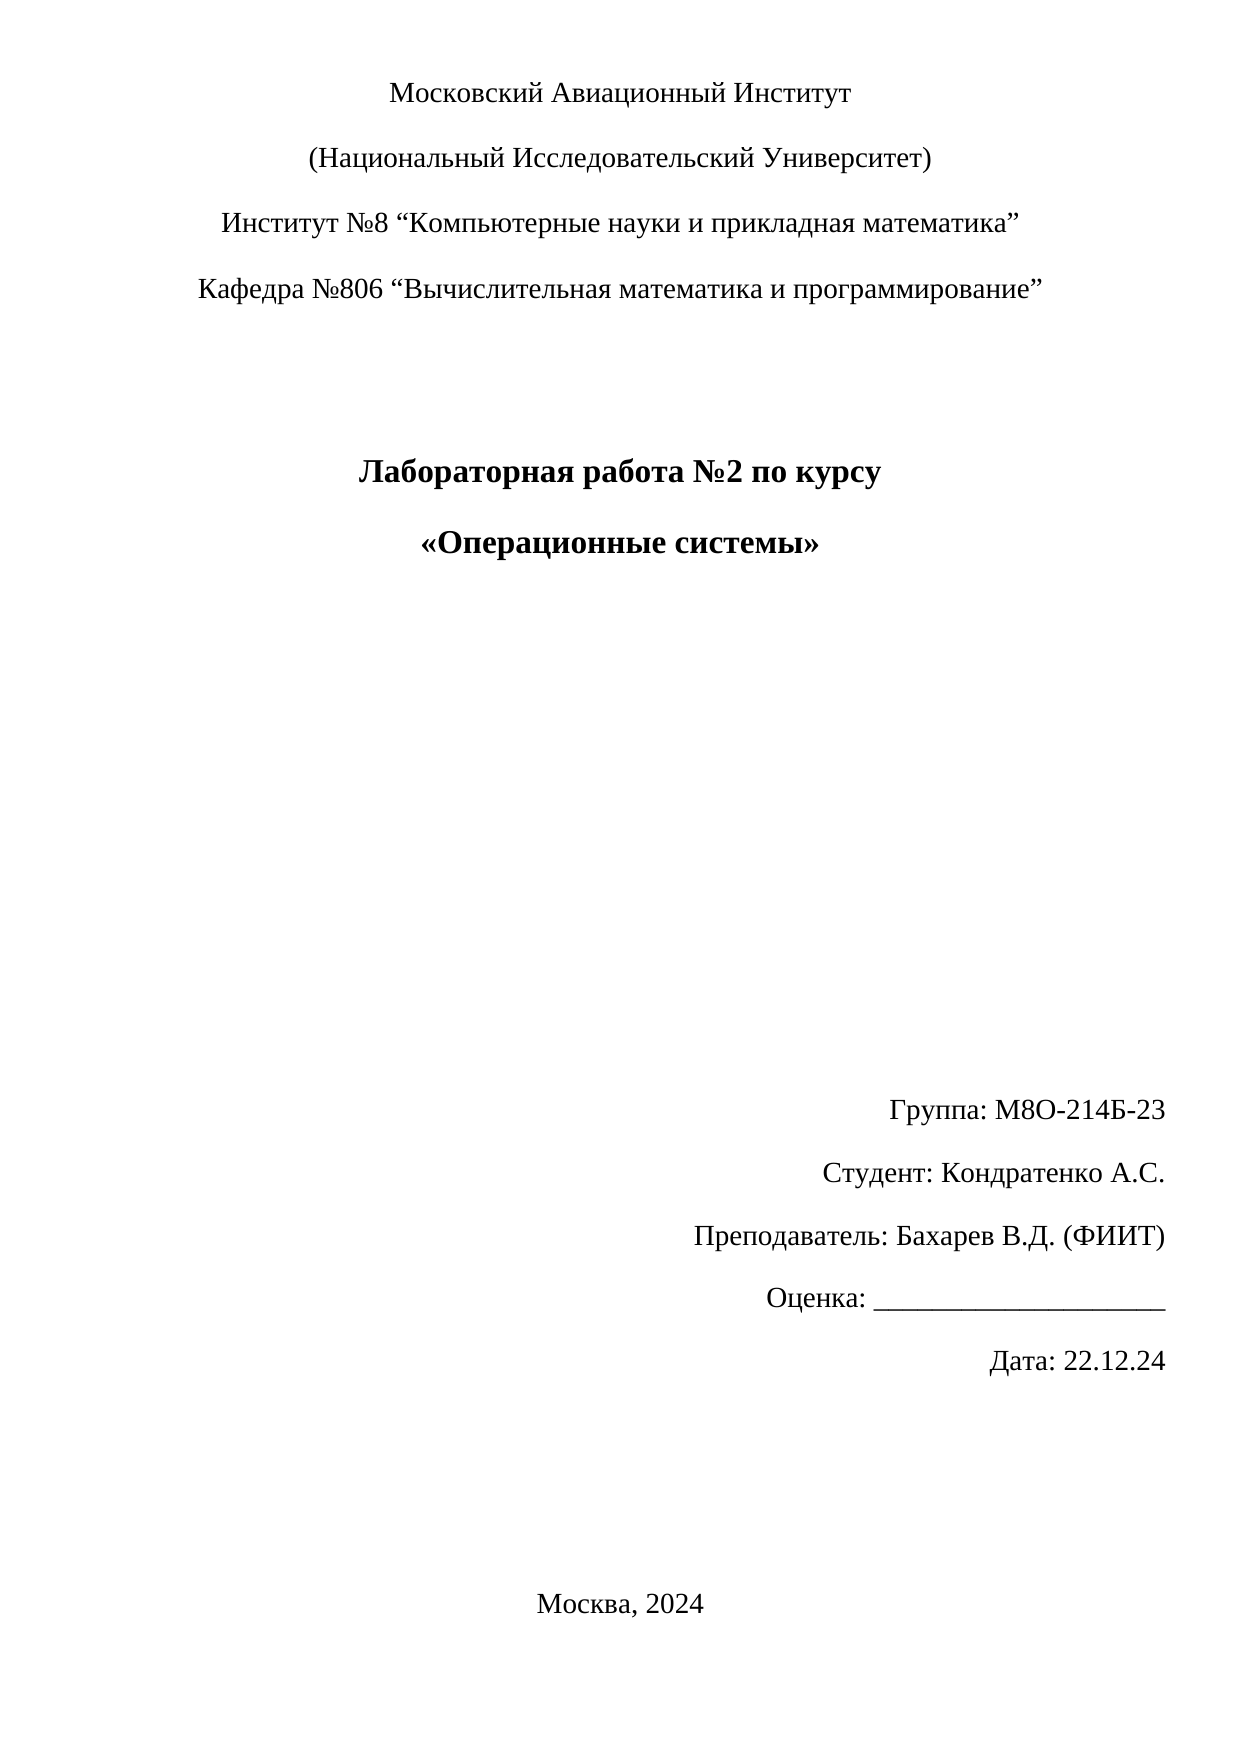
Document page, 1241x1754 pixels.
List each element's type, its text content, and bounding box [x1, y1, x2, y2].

text Дата: 22.12.24 [75, 1343, 1165, 1377]
text Студент: Кондратенко А.С. [75, 1155, 1165, 1188]
text Московский Авиационный Институт [75, 75, 1165, 108]
text Оценка: ____________________ [75, 1280, 1165, 1314]
text Москва, 2024 [75, 1587, 1165, 1620]
text Институт №8 “Компьютерные науки и прикладная математика” [75, 206, 1165, 239]
text (Национальный Исследовательский Университет) [75, 140, 1165, 174]
text Преподаватель: Бахарев В.Д. (ФИИТ) [75, 1218, 1165, 1251]
text Кафедра №806 “Вычислительная математика и программирование” [75, 271, 1165, 304]
text Группа: М8О-214Б-23 [75, 1092, 1165, 1126]
text «Операционные системы» [75, 522, 1165, 560]
text Лабораторная работа №2 по курсу [75, 451, 1165, 490]
